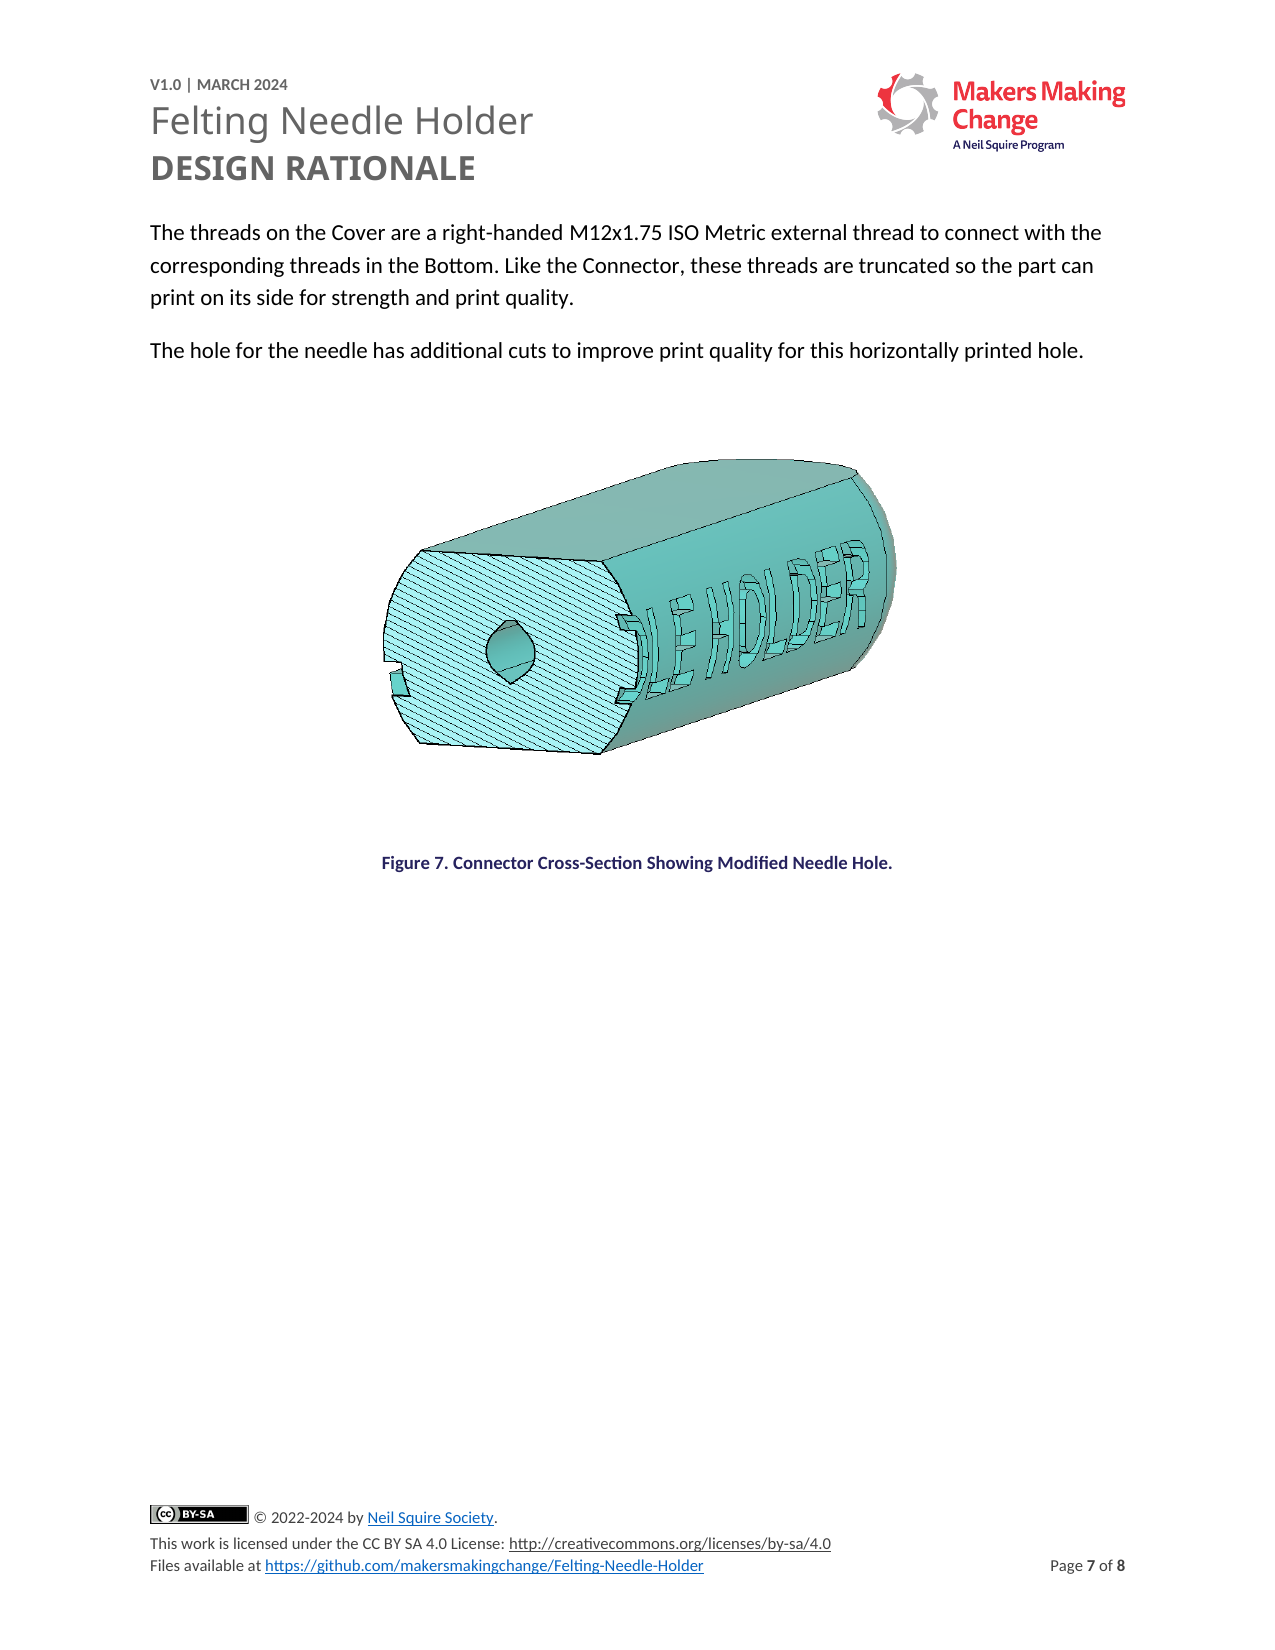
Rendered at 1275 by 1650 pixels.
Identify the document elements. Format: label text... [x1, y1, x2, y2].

picture [150, 1505, 249, 1524]
text The threads on the Cover are a right-handed M12x1.75 ISO Metric external thread to connect with the corresponding threads in the Bottom. Like the Connector, these threads are truncated so the part can print on its side for strength and print quality. [150, 218, 1125, 311]
text Figure 7. Connector Cross-Section Showing Modified Needle Hole. [150, 851, 1125, 874]
picture [877, 73, 1125, 152]
text The hole for the needle has additional cuts to improve print quality for this horizontally printed hole. [150, 336, 1125, 364]
picture [343, 388, 932, 827]
